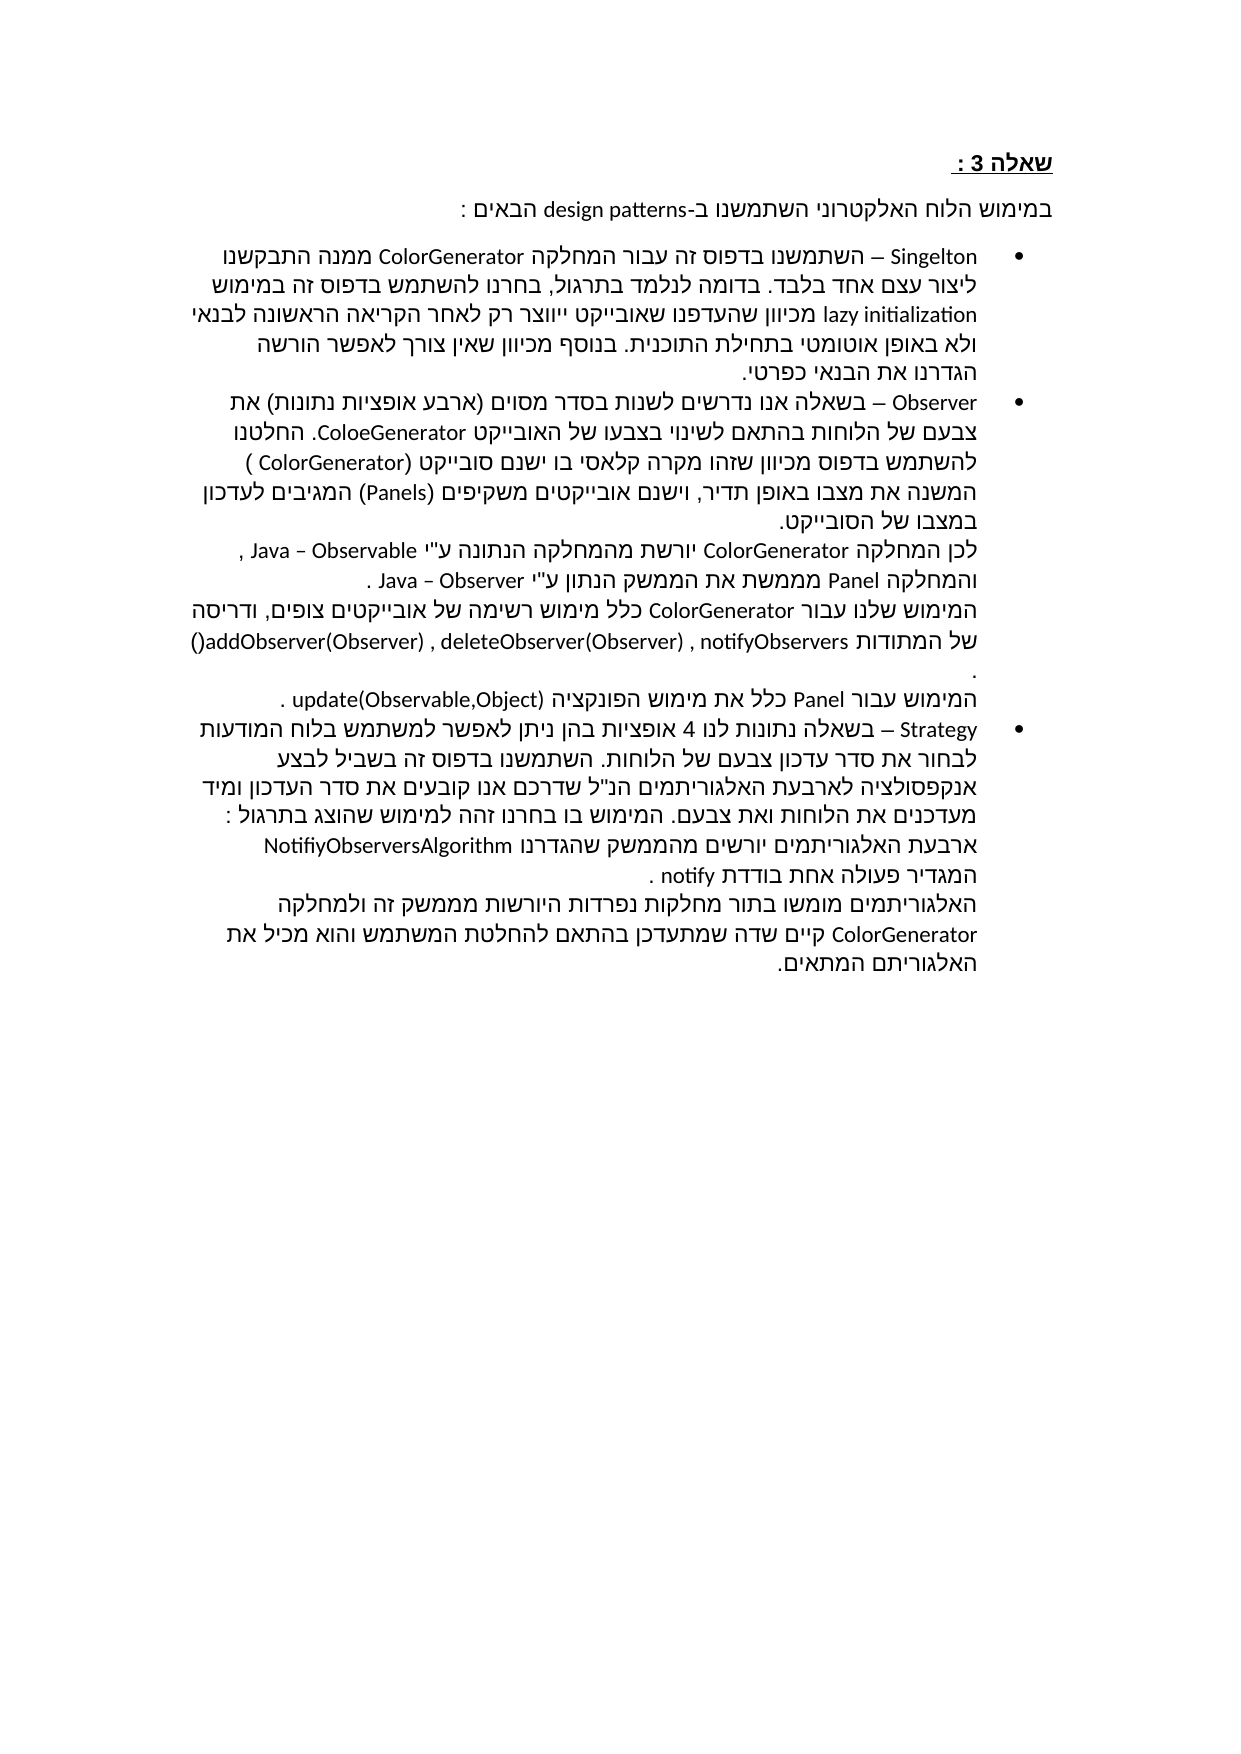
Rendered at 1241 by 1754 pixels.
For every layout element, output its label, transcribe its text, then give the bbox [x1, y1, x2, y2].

text במימוש הלוח האלקטרוני השתמשנו ב-design patterns הבאים : [187, 195, 1053, 223]
list Observer – בשאלה אנו נדרשים לשנות בסדר מסוים (ארבע אופציות נתונות) את צבעם של הלוחות בהתאם לשינוי בצבעו של האובייקט ColoeGenerator. החלטנו להשתמש בדפוס מכיוון שזהו מקרה קלאסי בו ישנם סובייקט (ColorGenerator ) המשנה את מצבו באופן תדיר, וישנם אובייקטים משקיפים (Panels) המגיבים לעדכון במצבו של הסובייקט. לכן המחלקה ColorGenerator יורשת מהמחלקה הנתונה ע"י Java – Observable , והמחלקה Panel מממשת את הממשק הנתון ע"י Java – Observer . המימוש שלנו עבור ColorGenerator כלל מימוש רשימה של אובייקטים צופים, ודריסה של המתודות addObserver(Observer) , deleteObserver(Observer) , notifyObservers() . המימוש עבור Panel כלל את מימוש הפונקציה update(Observable,Object) . [187, 388, 1015, 713]
list Singelton – השתמשנו בדפוס זה עבור המחלקה ColorGenerator ממנה התבקשנו ליצור עצם אחד בלבד. בדומה לנלמד בתרגול, בחרנו להשתמש בדפוס זה במימוש lazy initialization מכיוון שהעדפנו שאובייקט ייווצר רק לאחר הקריאה הראשונה לבנאי ולא באופן אוטומטי בתחילת התוכנית. בנוסף מכיוון שאין צורך לאפשר הורשה הגדרנו את הבנאי כפרטי. [187, 242, 1015, 386]
text שאלה 3 : [187, 150, 1053, 176]
list Strategy – בשאלה נתונות לנו 4 אופציות בהן ניתן לאפשר למשתמש בלוח המודעות לבחור את סדר עדכון צבעם של הלוחות. השתמשנו בדפוס זה בשביל לבצע אנקפסולציה לארבעת האלגוריתמים הנ"ל שדרכם אנו קובעים את סדר העדכון ומיד מעדכנים את הלוחות ואת צבעם. המימוש בו בחרנו זהה למימוש שהוצג בתרגול : ארבעת האלגוריתמים יורשים מהממשק שהגדרנו NotifiyObserversAlgorithm המגדיר פעולה אחת בודדת notify . האלגוריתמים מומשו בתור מחלקות נפרדות היורשות מממשק זה ולמחלקה ColorGenerator קיים שדה שמתעדכן בהתאם להחלטת המשתמש והוא מכיל את האלגוריתם המתאים. [187, 716, 1015, 976]
